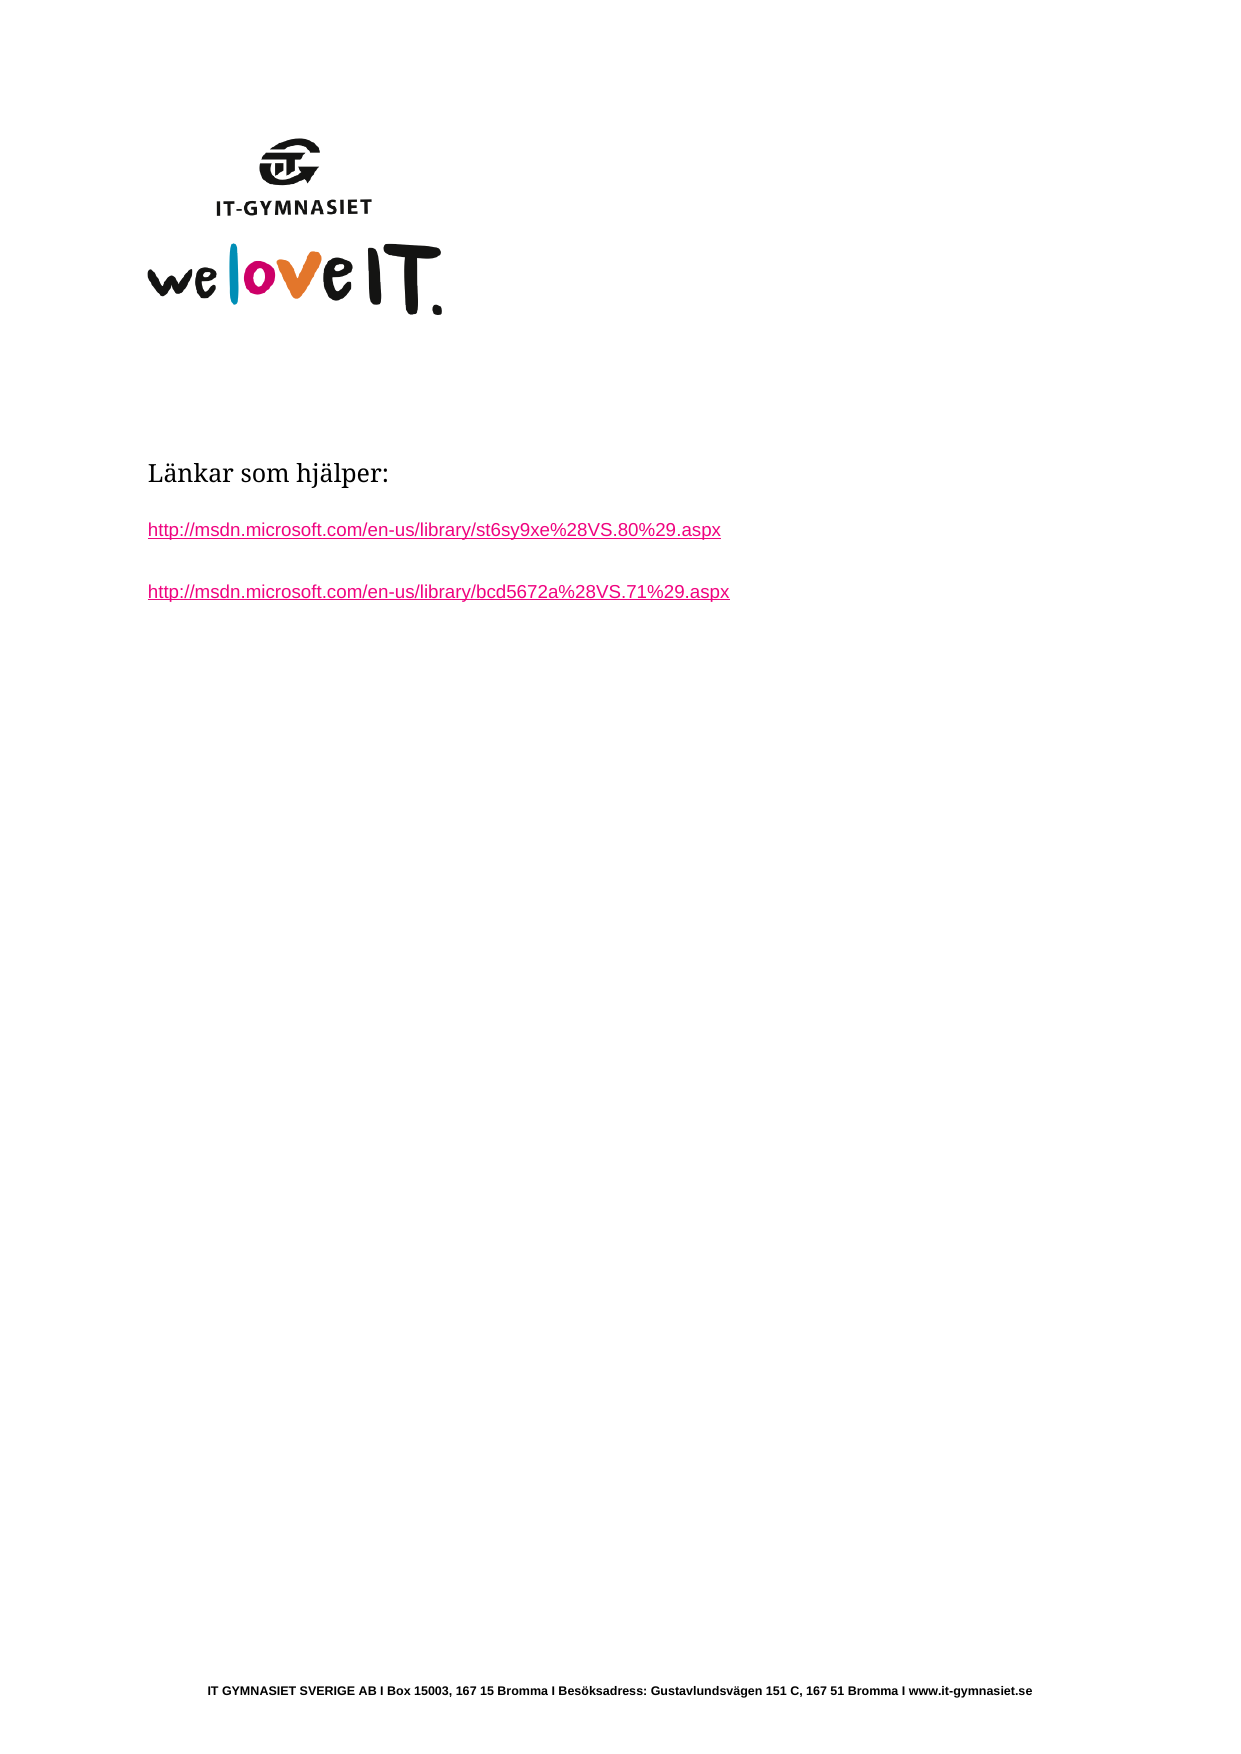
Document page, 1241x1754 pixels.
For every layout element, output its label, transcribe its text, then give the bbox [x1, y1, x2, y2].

text http://msdn.microsoft.com/en-us/library/bcd5672a%28VS.71%29.aspx [148, 581, 1092, 602]
subtitle Länkar som hjälper: [148, 456, 1092, 490]
text http://msdn.microsoft.com/en-us/library/st6sy9xe%28VS.80%29.aspx [148, 519, 1092, 541]
picture [147, 138, 442, 315]
